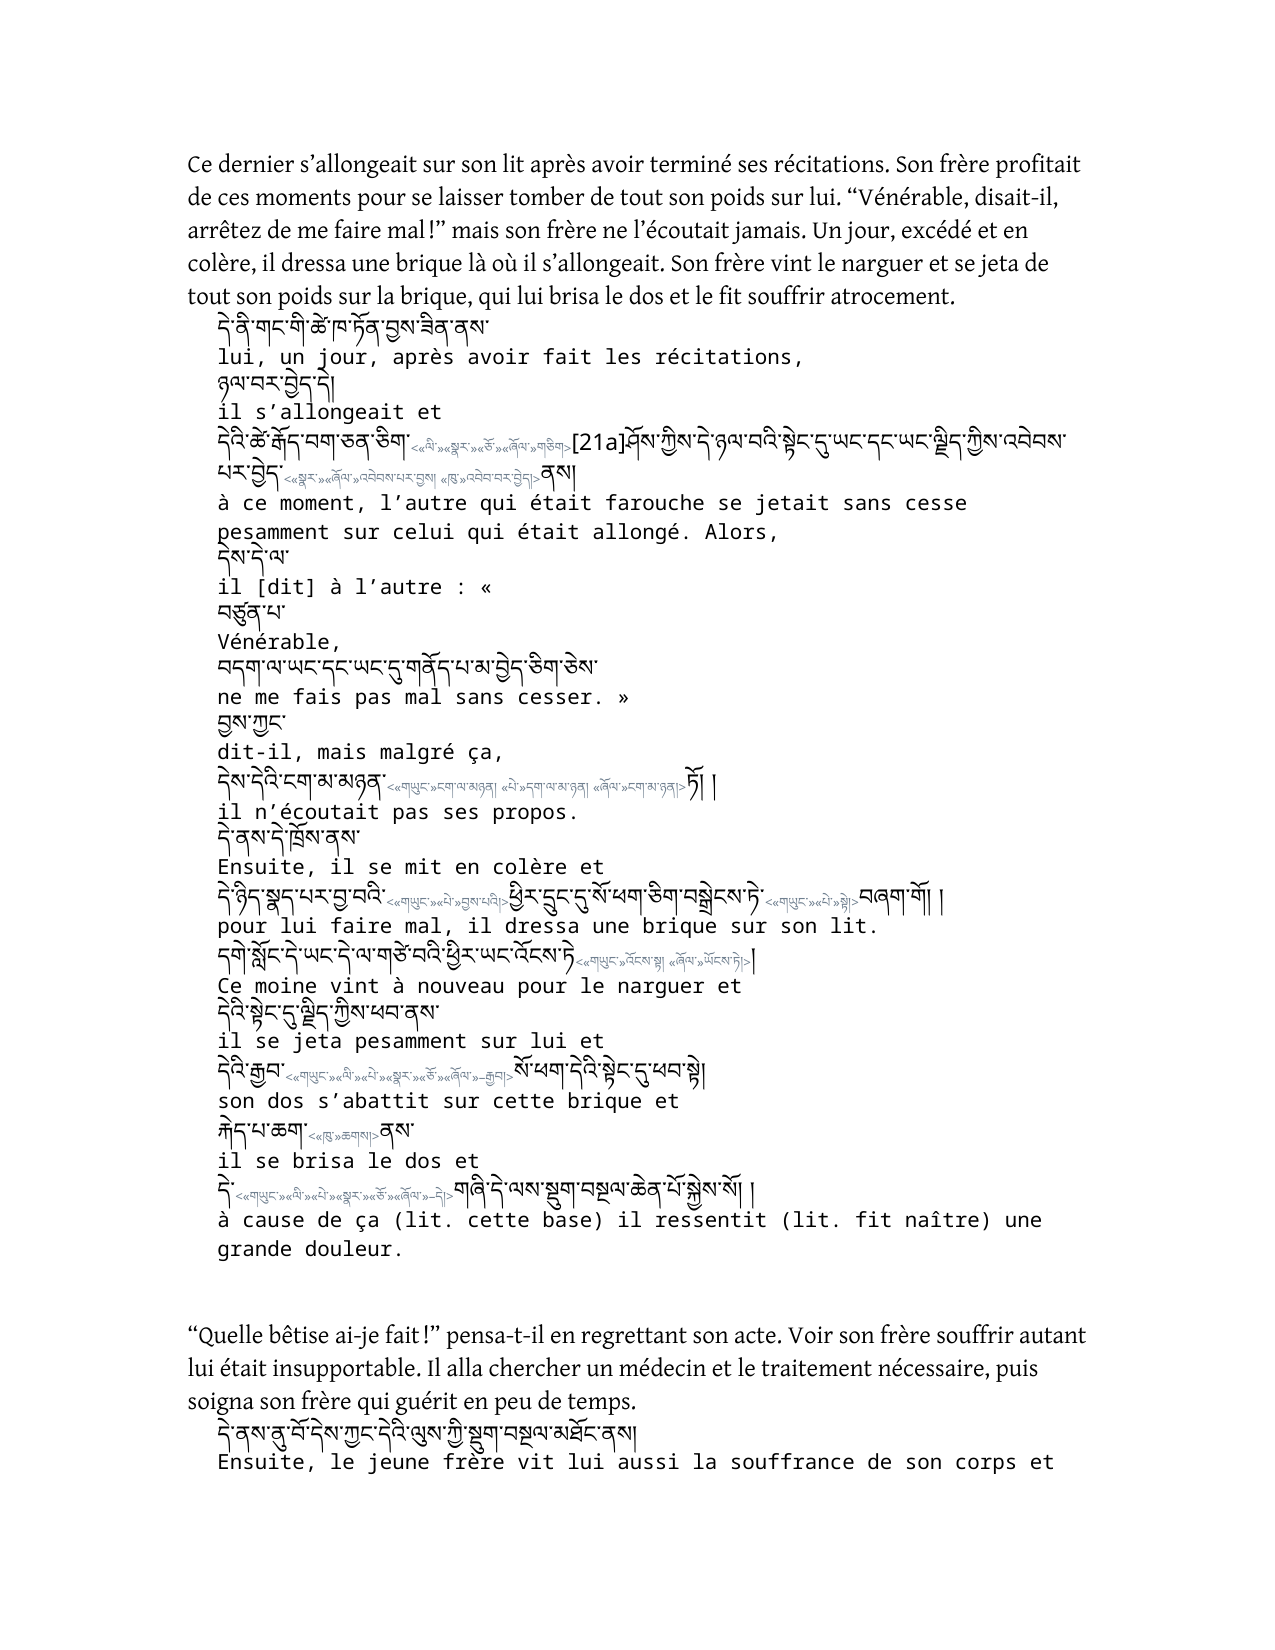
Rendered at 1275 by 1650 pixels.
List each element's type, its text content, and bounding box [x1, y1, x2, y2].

text “Quelle bêtise ai-je fait !” pensa-t-il en regrettant son acte. Voir son frère souffrir autant lui était insupportable. Il alla chercher un médecin et le traitement nécessaire, puis soigna son frère qui guérit en peu de temps. [187, 1321, 1087, 1417]
text དེ་ནི་གང་གི་ཚེ་ཁ་ཏོན་བྱས་ཟིན་ནས་ lui, un jour, après avoir fait les récitations, ཉལ་བར་བྱེད་དེ། il s’allongeait et དེའི་ཚེ་རྒོད་བག་ཅན་ཅིག་<«ལི་»«སྣར་»«ཅོ་»«ཞོལ་»གཅིག>[21a]ཤོས་ཀྱིས་དེ་ཉལ་བའི་སྟེང་དུ་ཡང་དང་ཡང་ལྗིད་ཀྱིས་འབེབས་པར་བྱེད་<«སྣར་»«ཞོལ་»འབེབས་པར་བྱས། «ཁུ་»འབེབ་བར་བྱེད།>ནས། à ce moment, l’autre qui était farouche se jetait sans cesse pesamment sur celui qui était allongé. Alors, དེས་དེ་ལ་ il [dit] à l’autre : « བཙུན་པ་ Vénérable, བདག་ལ་ཡང་དང་ཡང་དུ་གནོད་པ་མ་བྱེད་ཅིག་ཅེས་ ne me fais pas mal sans cesser. » བྱས་ཀྱང་ dit-il, mais malgré ça, དེས་དེའི་ངག་མ་མཉན་<«གཡུང་»ངག་ལ་མཉན། «པེ་»དག་ལ་མ་ཉན། «ཞོལ་»ངག་མ་ཉན།>ཏོ། ། il n’écoutait pas ses propos. དེ་ནས་དེ་ཁྲོས་ནས་ Ensuite, il se mit en colère et དེ་ཉིད་སྣད་པར་བྱ་བའི་<«གཡུང་»«པེ་»བྱས་པའི།>ཕྱིར་དྲུང་དུ་སོ་ཕག་ཅིག་བསྒྲེངས་ཏེ་<«གཡུང་»«པེ་»སྟེ།>བཞག་གོ། ། pour lui faire mal, il dressa une brique sur son lit. དགེ་སློང་དེ་ཡང་དེ་ལ་གཙེ་བའི་ཕྱིར་ཡང་འོངས་ཏེ<«གཡུང་»འོངས་སྟ། «ཞོལ་»ཡོངས་ཏེ།>། Ce moine vint à nouveau pour le narguer et དེའི་སྟེང་དུ་ལྗིད་ཀྱིས་ཕབ་ནས་ il se jeta pesamment sur lui et དེའི་རྒྱབ་<«གཡུང་»«ལི་»«པེ་»«སྣར་»«ཅོ་»«ཞོལ་»–རྒྱབ།>སོ་ཕག་དེའི་སྟེང་དུ་ཕབ་སྟེ། son dos s’abattit sur cette brique et རྐེད་པ་ཆག་<«ཁུ་»ཆགས།>ནས་ il se brisa le dos et དེ་<«གཡུང་»«ལི་»«པེ་»«སྣར་»«ཅོ་»«ཞོལ་»–དེ།>གཞི་དེ་ལས་སྡུག་བསྔལ་ཆེན་པོ་སྐྱེས་སོ། ། à cause de ça (lit. cette base) il ressentit (lit. fit naître) une grande douleur. [217, 316, 1087, 1262]
